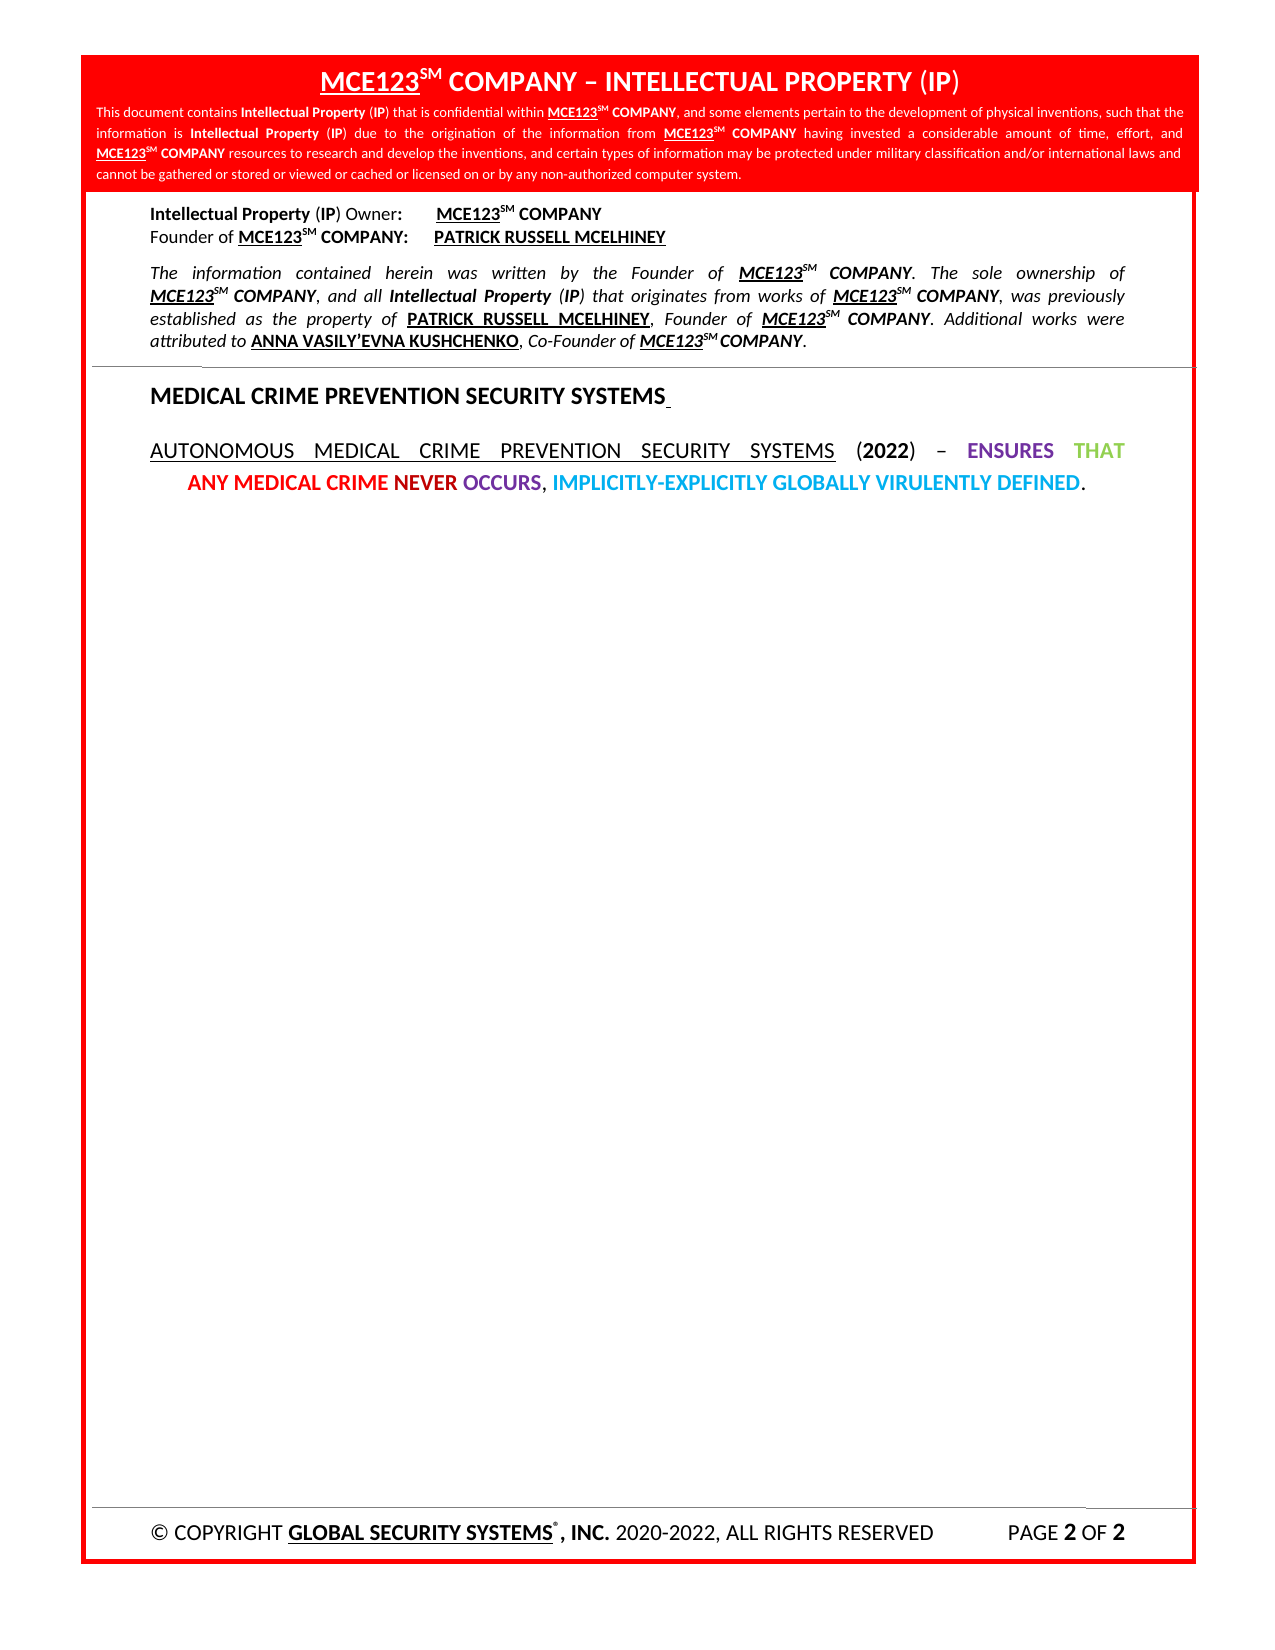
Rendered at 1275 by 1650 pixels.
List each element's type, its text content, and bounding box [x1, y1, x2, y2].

text AUTONOMOUS MEDICAL CRIME PREVENTION SECURITY SYSTEMS (2022) – ENSURES THAT ANY MEDICAL CRIME NEVER OCCURS, IMPLICITLY-EXPLICITLY GLOBALLY VIRULENTLY DEFINED. [150, 436, 1125, 497]
text MEDICAL CRIME PREVENTION SECURITY SYSTEMS [150, 381, 1125, 411]
